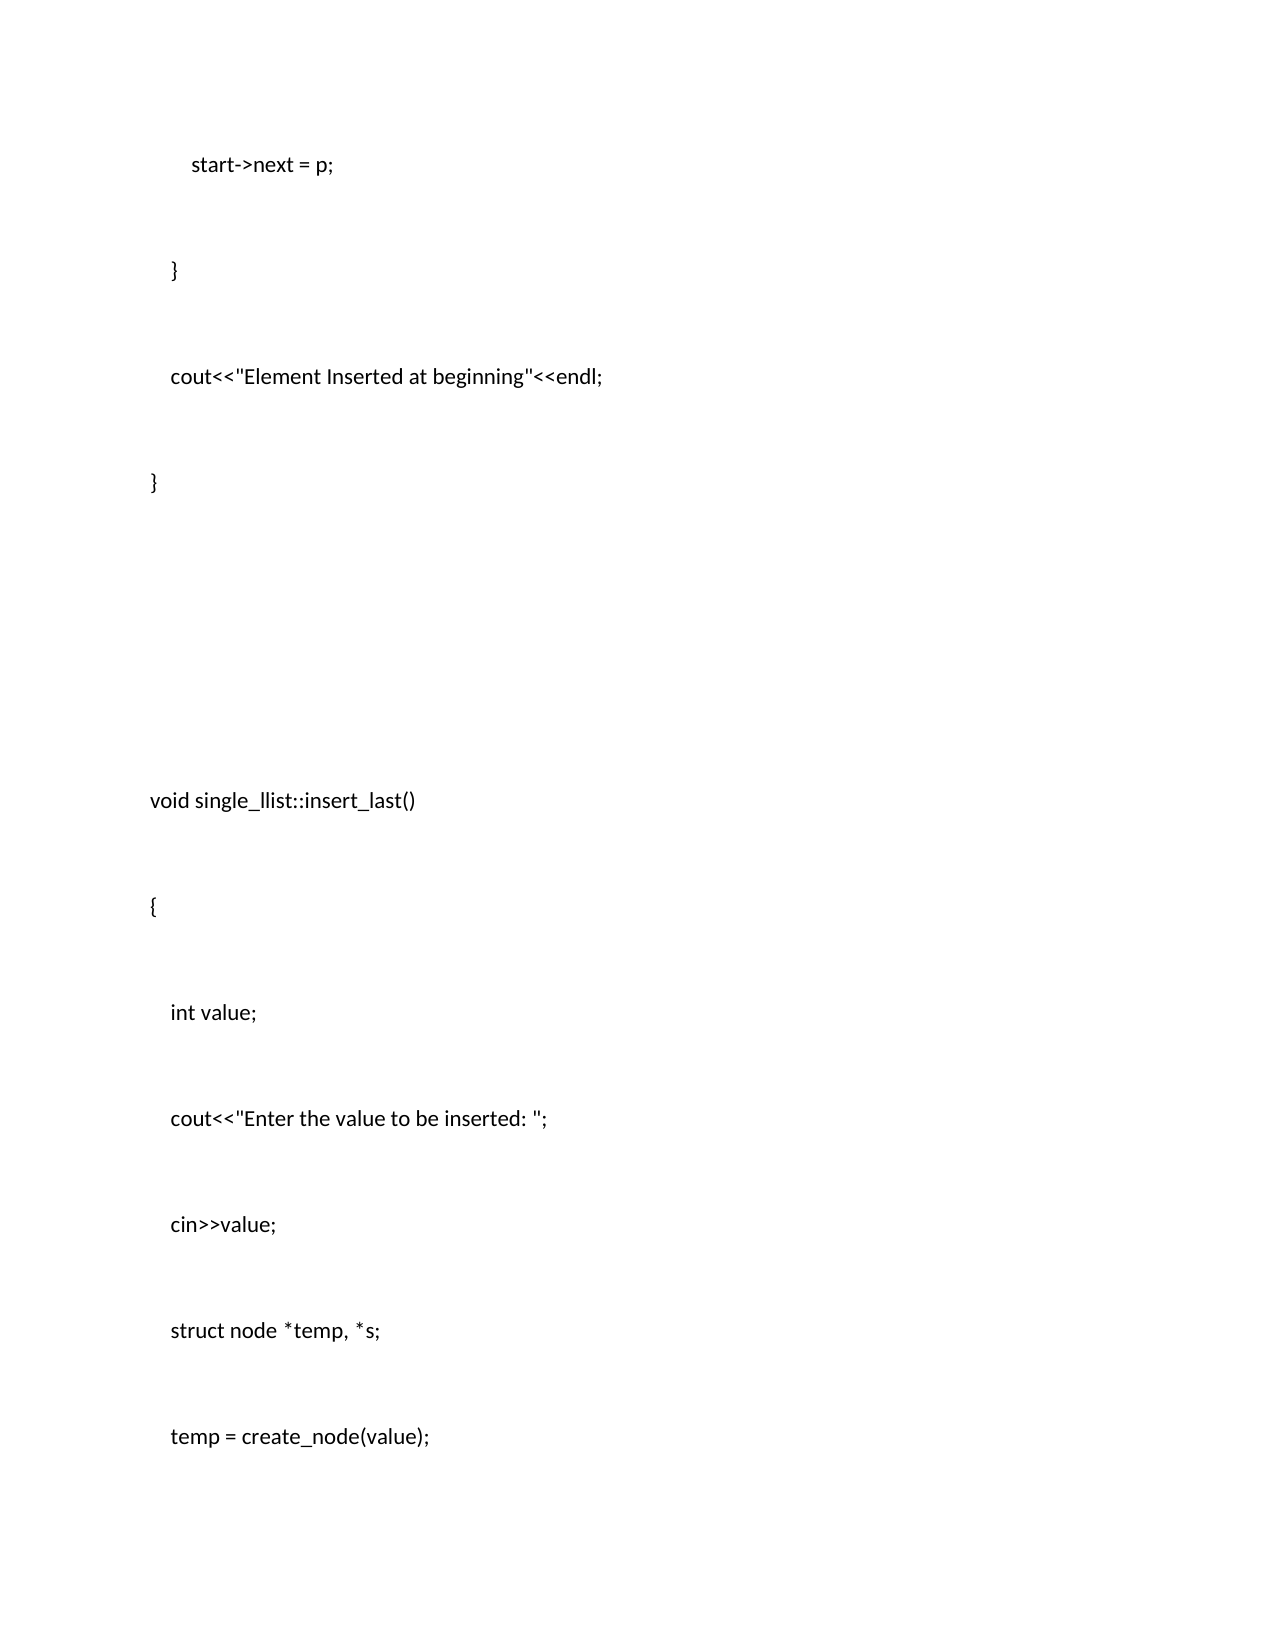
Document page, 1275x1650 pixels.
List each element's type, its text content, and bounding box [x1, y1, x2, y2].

text int value; [150, 998, 1125, 1026]
text cout<<"Enter the value to be inserted: "; [150, 1104, 1125, 1132]
text temp = create_node(value); [150, 1422, 1125, 1451]
text void single_llist::insert_last() [150, 786, 1125, 814]
text cout<<"Element Inserted at beginning"<<endl; [150, 362, 1125, 390]
text struct node *temp, *s; [150, 1316, 1125, 1344]
text { [150, 892, 1125, 920]
text } [150, 256, 1125, 284]
text start->next = p; [150, 150, 1125, 178]
text cin>>value; [150, 1210, 1125, 1238]
text } [150, 468, 1125, 496]
